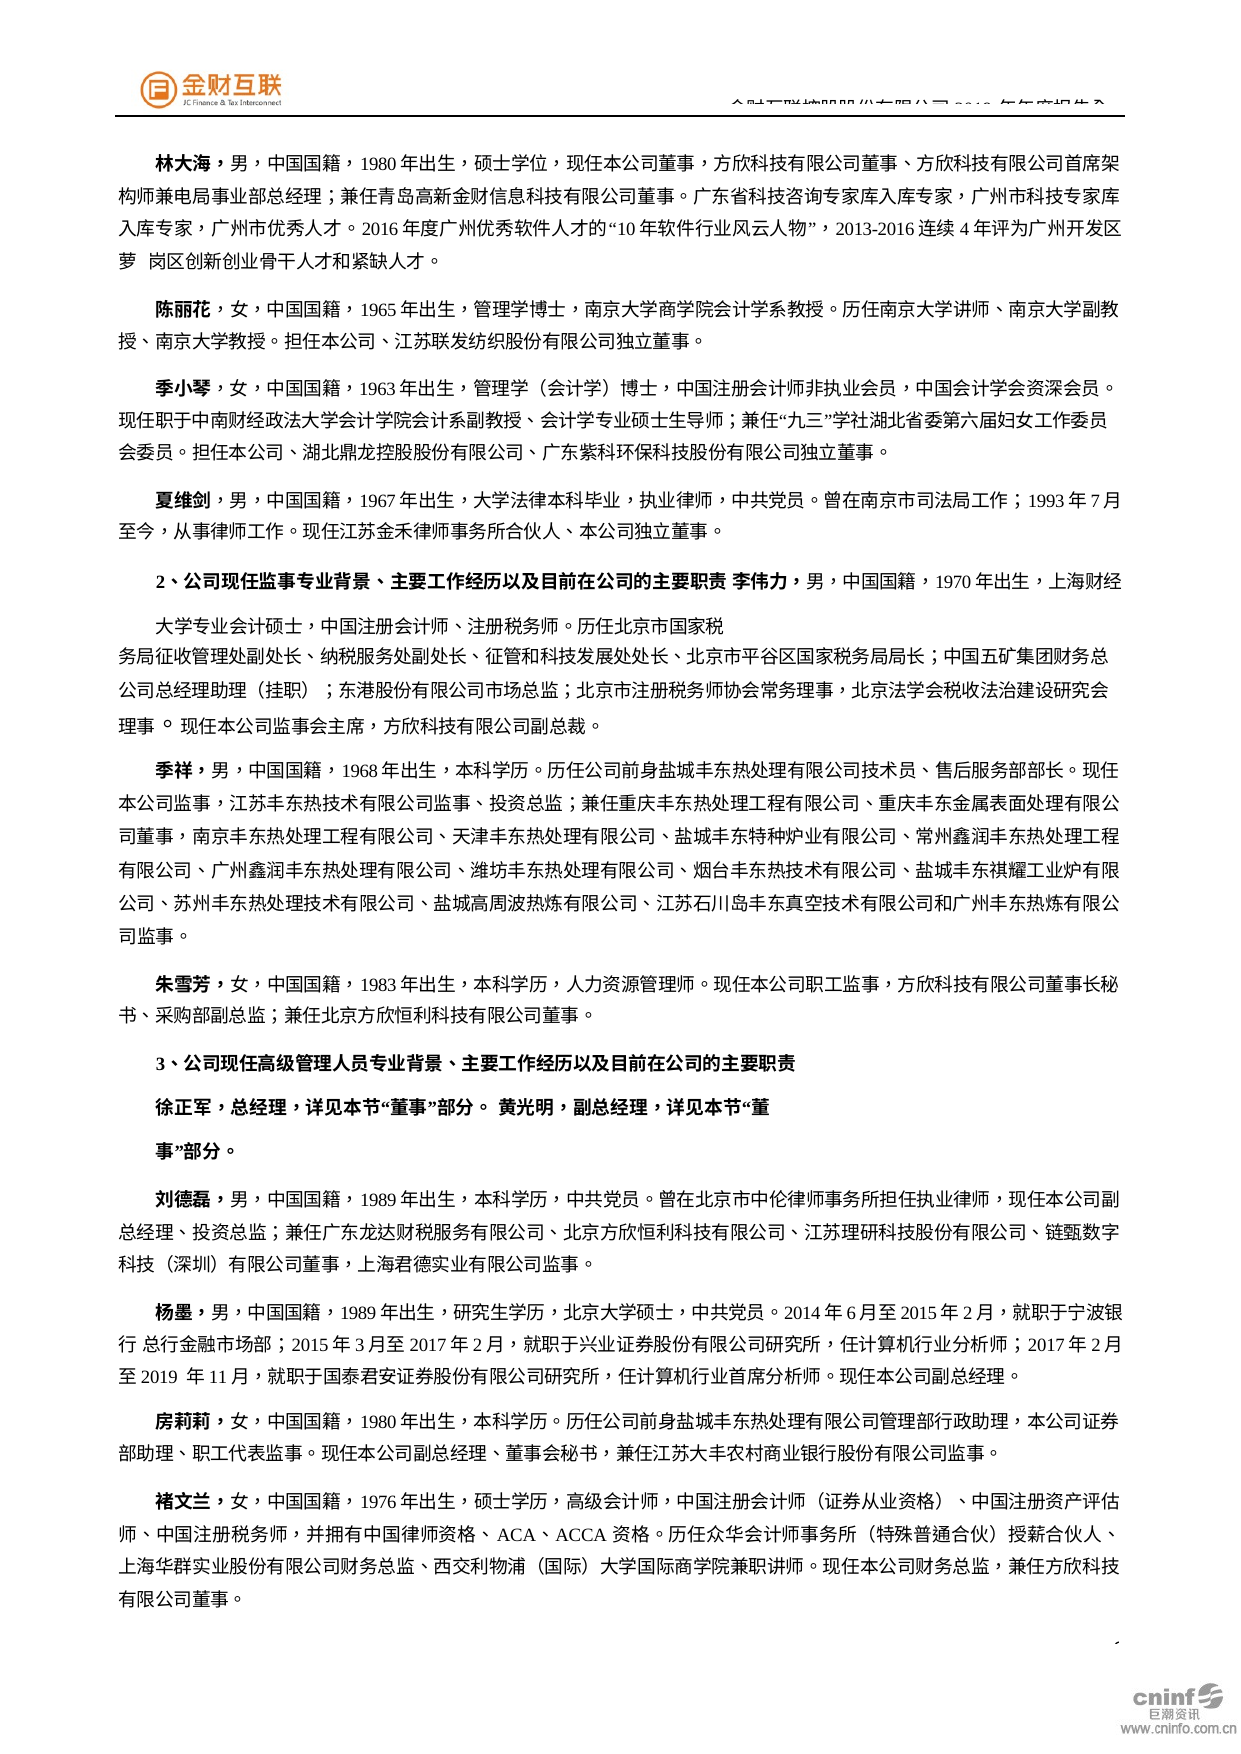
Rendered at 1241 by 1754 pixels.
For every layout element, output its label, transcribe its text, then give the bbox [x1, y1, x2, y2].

text 林大海，男，中国国籍，1980年出生，硕士学位，现任本公司董事，方欣科技有限公司董事、方欣科技有限公司首席架 构师兼电局事业部总经理；兼任青岛高新金财信息科技有限公司董事。广东省科技咨询专家库入库专家，广州市科技专家库 入库专家，广州市优秀人才。2016年度广州优秀软件人才的“10年软件行业风云人物”，2013-2016连续4年评为广州开发区萝 岗区创新创业骨干人才和紧缺人才。 [118, 150, 1123, 274]
text 理事。现任本公司监事会主席，方欣科技有限公司副总裁。 [118, 711, 1125, 740]
text 2、公司现任监事专业背景、主要工作经历以及目前在公司的主要职责 李伟力，男，中国国籍，1970年出生，上海财经大学专业会计硕士，中国注册会计师、注册税务师。历任北京市国家税 [156, 552, 1125, 642]
text 季祥，男，中国国籍，1968年出生，本科学历。历任公司前身盐城丰东热处理有限公司技术员、售后服务部部长。现任 本公司监事，江苏丰东热技术有限公司监事、投资总监；兼任重庆丰东热处理工程有限公司、重庆丰东金属表面处理有限公 司董事，南京丰东热处理工程有限公司、天津丰东热处理有限公司、盐城丰东特种炉业有限公司、常州鑫润丰东热处理工程 有限公司、广州鑫润丰东热处理有限公司、潍坊丰东热处理有限公司、烟台丰东热技术有限公司、盐城丰东祺耀工业炉有限 公司、苏州丰东热处理技术有限公司、盐城高周波热炼有限公司、江苏石川岛丰东真空技术有限公司和广州丰东热炼有限公 司监事。 [118, 757, 1123, 949]
picture [1115, 1680, 1240, 1737]
text 杨墨，男，中国国籍，1989年出生，研究生学历，北京大学硕士，中共党员。2014年6月至2015年2月，就职于宁波银行 总行金融市场部；2015年3月至2017年2月，就职于兴业证券股份有限公司研究所，任计算机行业分析师；2017年2月至2019 年11月，就职于国泰君安证券股份有限公司研究所，任计算机行业首席分析师。现任本公司副总经理。 [118, 1299, 1123, 1388]
text 刘德磊，男，中国国籍，1989年出生，本科学历，中共党员。曾在北京市中伦律师事务所担任执业律师，现任本公司副 总经理、投资总监；兼任广东龙达财税服务有限公司、北京方欣恒利科技有限公司、江苏理研科技股份有限公司、链甄数字 科技（深圳）有限公司董事，上海君德实业有限公司监事。 [118, 1186, 1123, 1277]
text 褚文兰，女，中国国籍，1976年出生，硕士学历，高级会计师，中国注册会计师（证券从业资格）、中国注册资产评估 师、中国注册税务师，并拥有中国律师资格、ACA、ACCA 资格。历任众华会计师事务所（特殊普通合伙）授薪合伙人、 上海华群实业股份有限公司财务总监、西交利物浦（国际）大学国际商学院兼职讲师。现任本公司财务总监，兼任方欣科技 有限公司董事。 [118, 1488, 1123, 1612]
text 房莉莉，女，中国国籍，1980年出生，本科学历。历任公司前身盐城丰东热处理有限公司管理部行政助理，本公司证券 部助理、职工代表监事。现任本公司副总经理、董事会秘书，兼任江苏大丰农村商业银行股份有限公司监事。 [118, 1409, 1123, 1466]
text 陈丽花，女，中国国籍，1965年出生，管理学博士，南京大学商学院会计学系教授。历任南京大学讲师、南京大学副教 授、南京大学教授。担任本公司、江苏联发纺织股份有限公司独立董事。 [118, 296, 1123, 353]
text 务局征收管理处副处长、纳税服务处副处长、征管和科技发展处处长、北京市平谷区国家税务局局长；中国五矿集团财务总 公司总经理助理（挂职）；东港股份有限公司市场总监；北京市注册税务师协会常务理事，北京法学会税收法治建设研究会 [118, 644, 1125, 703]
text 季小琴，女，中国国籍，1963年出生，管理学（会计学）博士，中国注册会计师非执业会员，中国会计学会资深会员。 现任职于中南财经政法大学会计学院会计系副教授、会计学专业硕士生导师；兼任“九三”学社湖北省委第六届妇女工作委员 会委员。担任本公司、湖北鼎龙控股股份有限公司、广东紫科环保科技股份有限公司独立董事。 [118, 376, 1125, 465]
text 朱雪芳，女，中国国籍，1983年出生，本科学历，人力资源管理师。现任本公司职工监事，方欣科技有限公司董事长秘 书、采购部副总监；兼任北京方欣恒利科技有限公司董事。 [118, 971, 1123, 1028]
text 夏维剑，男，中国国籍，1967年出生，大学法律本科毕业，执业律师，中共党员。曾在南京市司法局工作；1993年7月 至今，从事律师工作。现任江苏金禾律师事务所合伙人、本公司独立董事。 [118, 487, 1123, 544]
picture [131, 57, 293, 115]
subtitle 3、公司现任高级管理人员专业背景、主要工作经历以及目前在公司的主要职责 徐正军，总经理，详见本节“董事”部分。 黄光明，副总经理，详见本节“董事”部分。 [156, 1050, 810, 1164]
